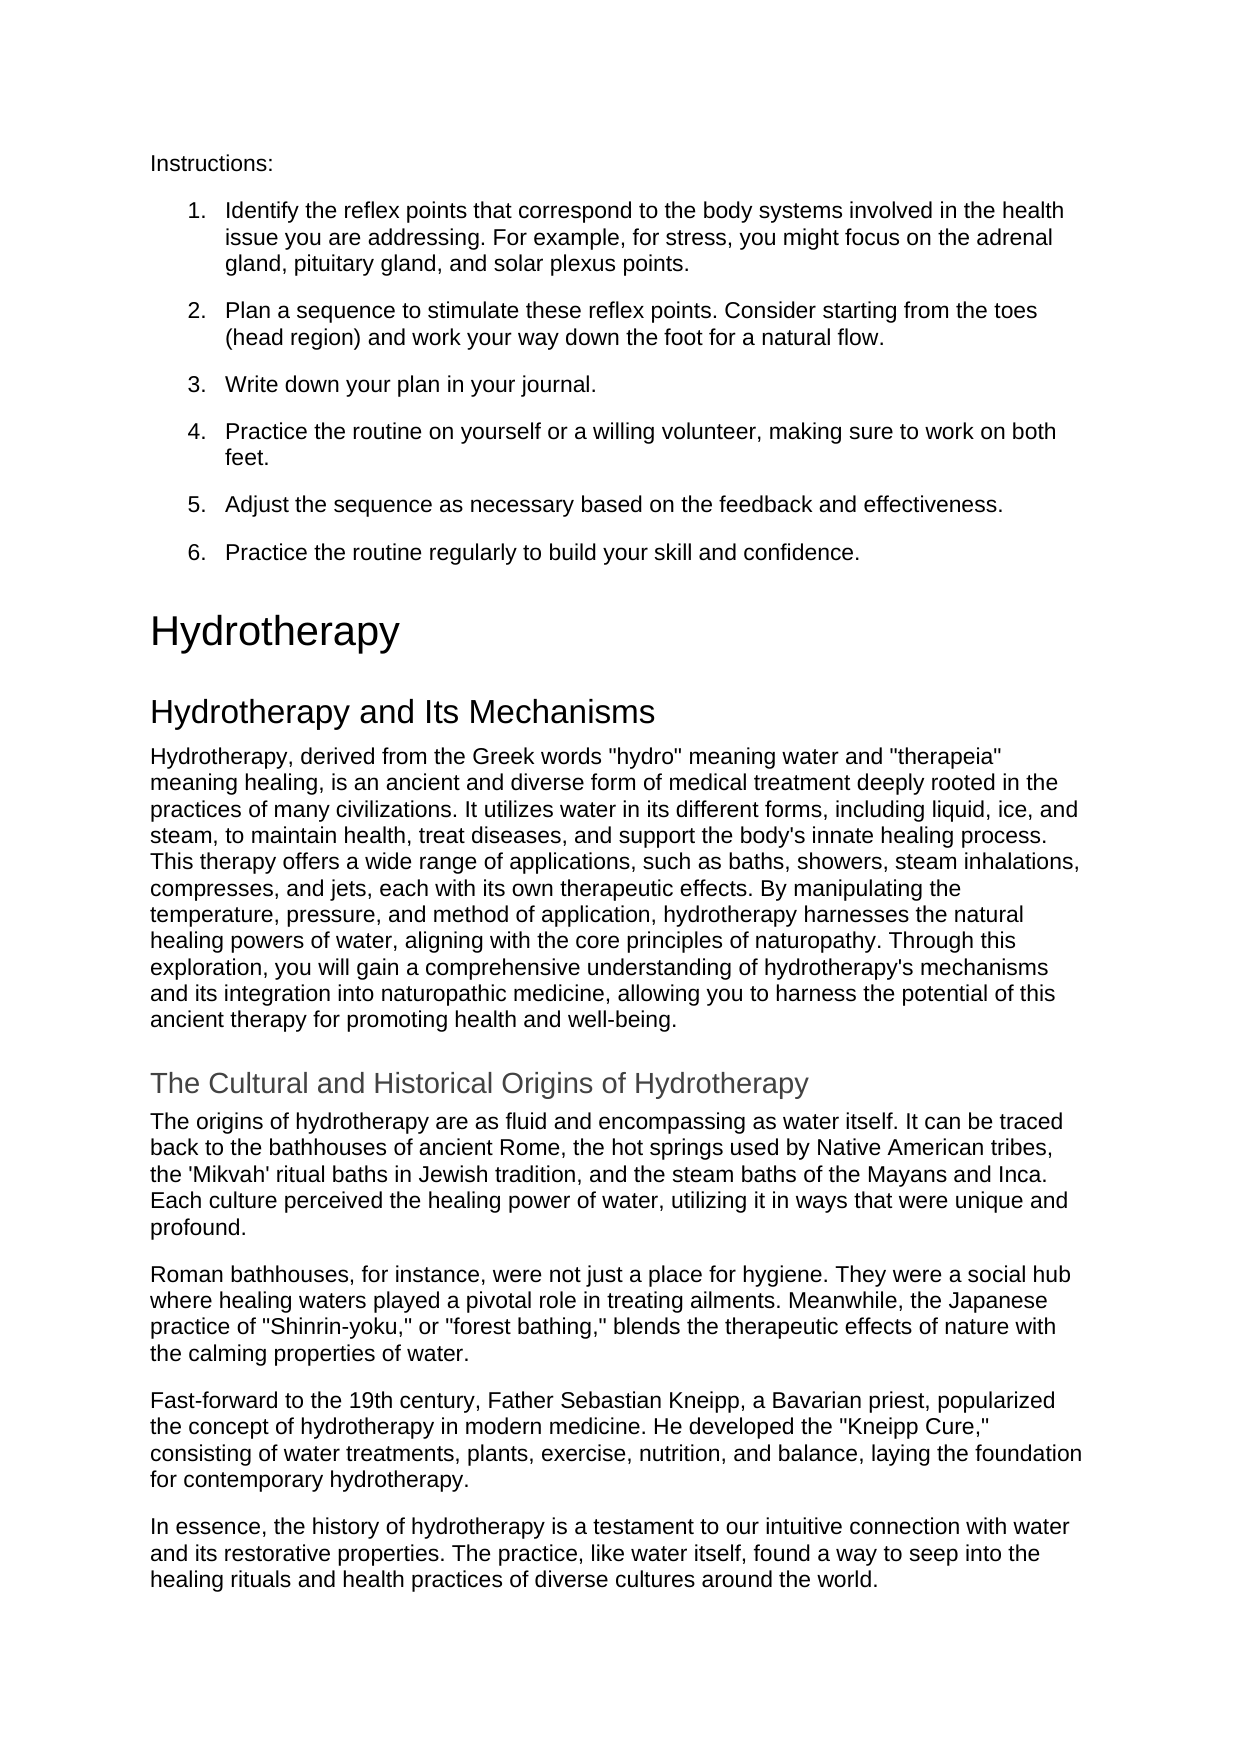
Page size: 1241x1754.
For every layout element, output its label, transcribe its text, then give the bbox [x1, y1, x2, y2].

list Adjust the sequence as necessary based on the feedback and effectiveness. [187, 491, 1090, 518]
text Hydrotherapy, derived from the Greek words "hydro" meaning water and "therapeia" meaning healing, is an ancient and diverse form of medical treatment deeply rooted in the practices of many civilizations. It utilizes water in its different forms, including liquid, ice, and steam, to maintain health, treat diseases, and support the body's innate healing process. This therapy offers a wide range of applications, such as baths, showers, steam inhalations, compresses, and jets, each with its own therapeutic effects. By manipulating the temperature, pressure, and method of application, hydrotherapy harnesses the natural healing powers of water, aligning with the core principles of naturopathy. Through this exploration, you will gain a comprehensive understanding of hydrotherapy's mechanisms and its integration into naturopathic medicine, allowing you to harness the potential of this ancient therapy for promoting health and well-being. [150, 743, 1090, 1033]
subtitle Hydrotherapy and Its Mechanisms [150, 692, 1090, 730]
list Write down your plan in your journal. [187, 371, 1090, 397]
list Practice the routine regularly to build your skill and confidence. [187, 538, 1090, 565]
text Roman bathhouses, for instance, were not just a place for hygiene. They were a social hub where healing waters played a pivotal role in treating ailments. Meanwhile, the Japanese practice of "Shinrin-yoku," or "forest bathing," blends the therapeutic effects of nature with the calming properties of water. [150, 1261, 1090, 1366]
text Fast-forward to the 19th century, Father Sebastian Kneipp, a Bavarian priest, popularized the concept of hydrotherapy in modern medicine. He developed the "Kneipp Cure," consisting of water treatments, plants, exercise, nutrition, and balance, laying the foundation for contemporary hydrotherapy. [150, 1387, 1090, 1492]
subtitle Hydrotherapy [150, 607, 1090, 654]
text Instructions: [150, 150, 1090, 176]
text The origins of hydrotherapy are as fluid and encompassing as water itself. It can be traced back to the bathhouses of ancient Rome, the hot springs used by Native American tribes, the 'Mikvah' ritual baths in Jewish tradition, and the steam baths of the Mayans and Inca. Each culture perceived the healing power of water, utilizing it in ways that were unique and profound. [150, 1108, 1090, 1240]
list Plan a sequence to stimulate these reflex points. Consider starting from the toes (head region) and work your way down the foot for a natural flow. [187, 297, 1090, 350]
subtitle The Cultural and Historical Origins of Hydrotherapy [150, 1066, 1090, 1100]
list Identify the reflex points that correspond to the body systems involved in the health issue you are addressing. For example, for stress, you might focus on the adrenal gland, pituitary gland, and solar plexus points. [187, 197, 1090, 276]
text In essence, the history of hydrotherapy is a testament to our intuitive connection with water and its restorative properties. The practice, like water itself, found a way to seep into the healing rituals and health practices of diverse cultures around the world. [150, 1513, 1090, 1592]
list Practice the routine on yourself or a willing volunteer, making sure to work on both feet. [187, 418, 1090, 471]
